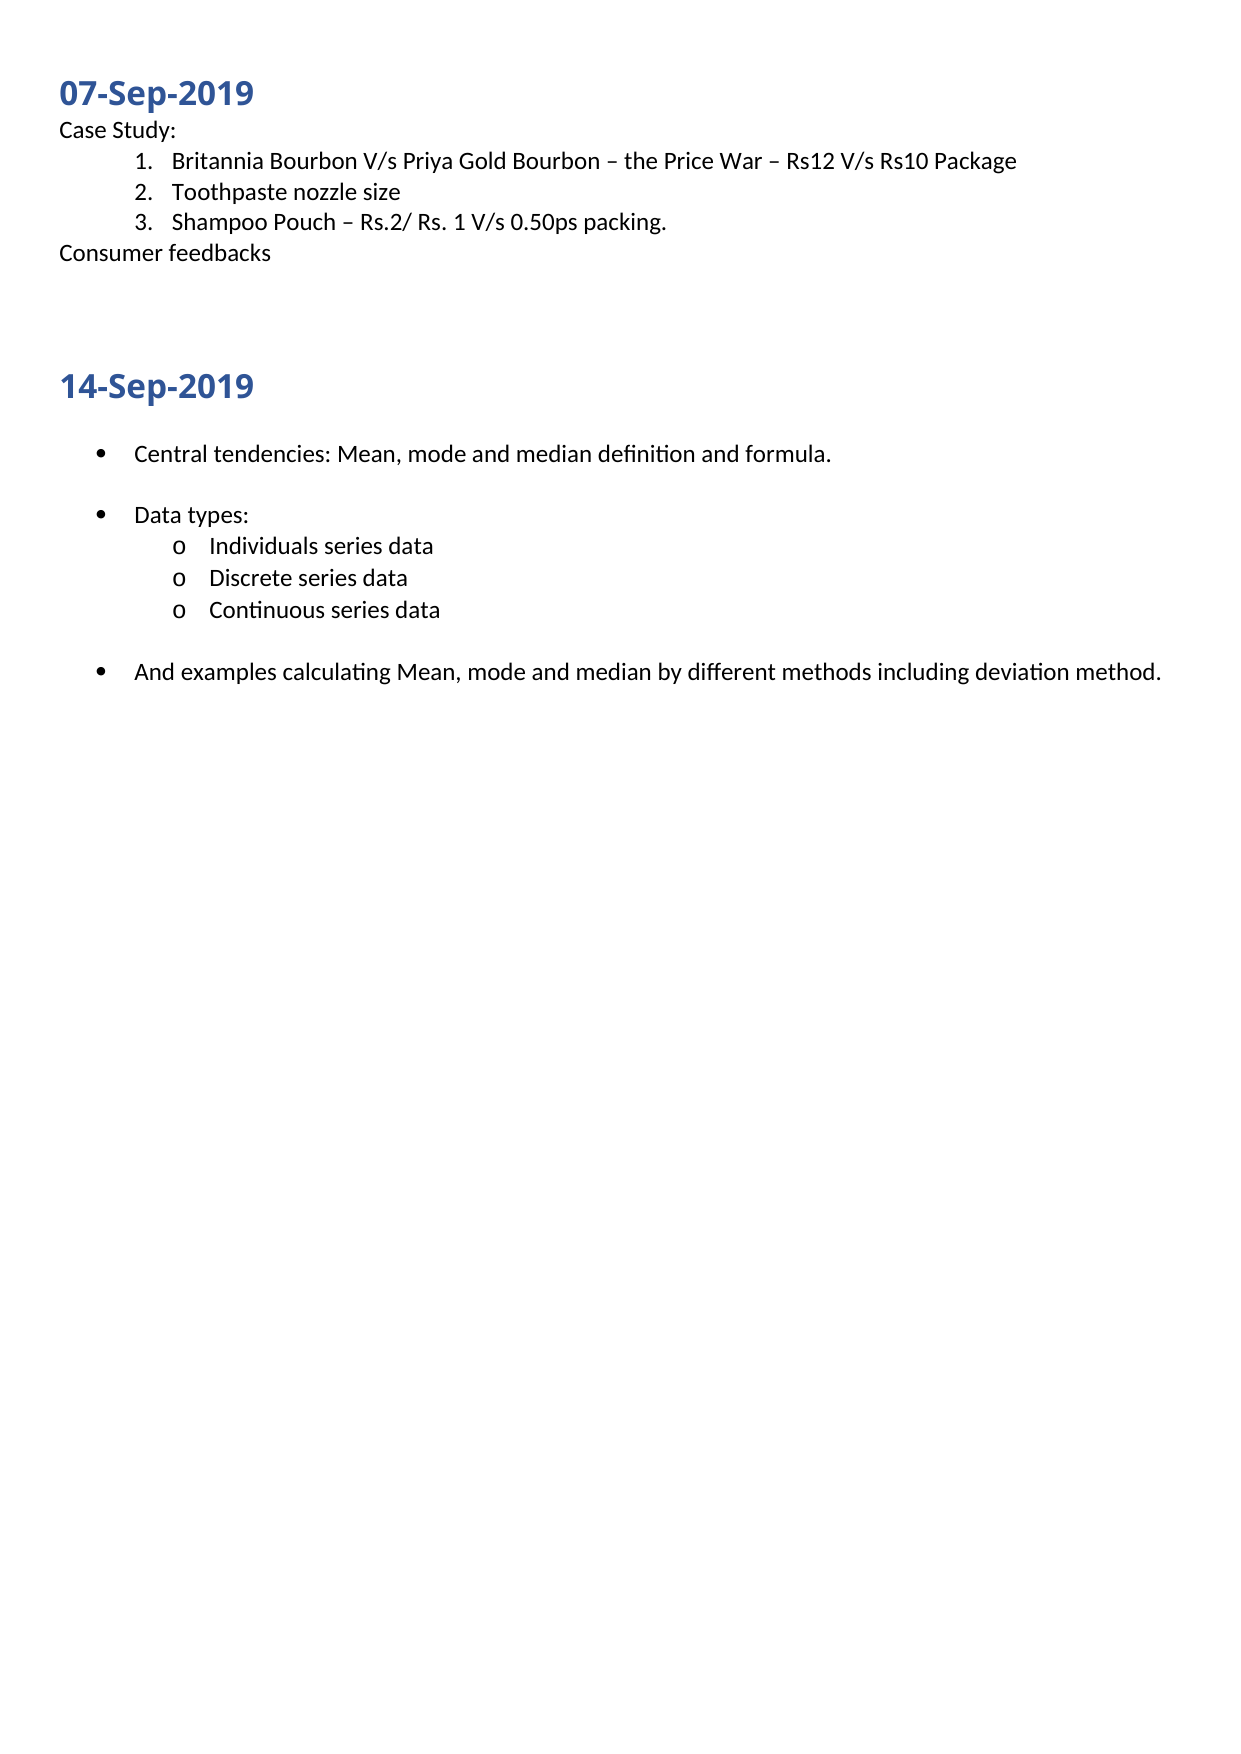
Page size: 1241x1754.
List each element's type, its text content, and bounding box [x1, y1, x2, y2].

list Discrete series data [172, 562, 1181, 594]
text Consumer feedbacks [59, 237, 1181, 267]
subtitle 07-Sep-2019 [59, 69, 1181, 115]
text Case Study: [59, 115, 1181, 145]
list Central tendencies: Mean, mode and median definition and formula. [97, 439, 1181, 469]
subtitle 14-Sep-2019 [59, 363, 1181, 408]
list Shampoo Pouch – Rs.2/ Rs. 1 V/s 0.50ps packing. [134, 206, 1181, 237]
list And examples calculating Mean, mode and median by different methods including deviation method. [97, 656, 1181, 687]
list Continuous series data [172, 594, 1181, 626]
list Data types: [97, 500, 1181, 530]
list Individuals series data [172, 530, 1181, 562]
list Britannia Bourbon V/s Priya Gold Bourbon – the Price War – Rs12 V/s Rs10 Package [134, 145, 1181, 176]
list Toothpaste nozzle size [134, 176, 1181, 206]
